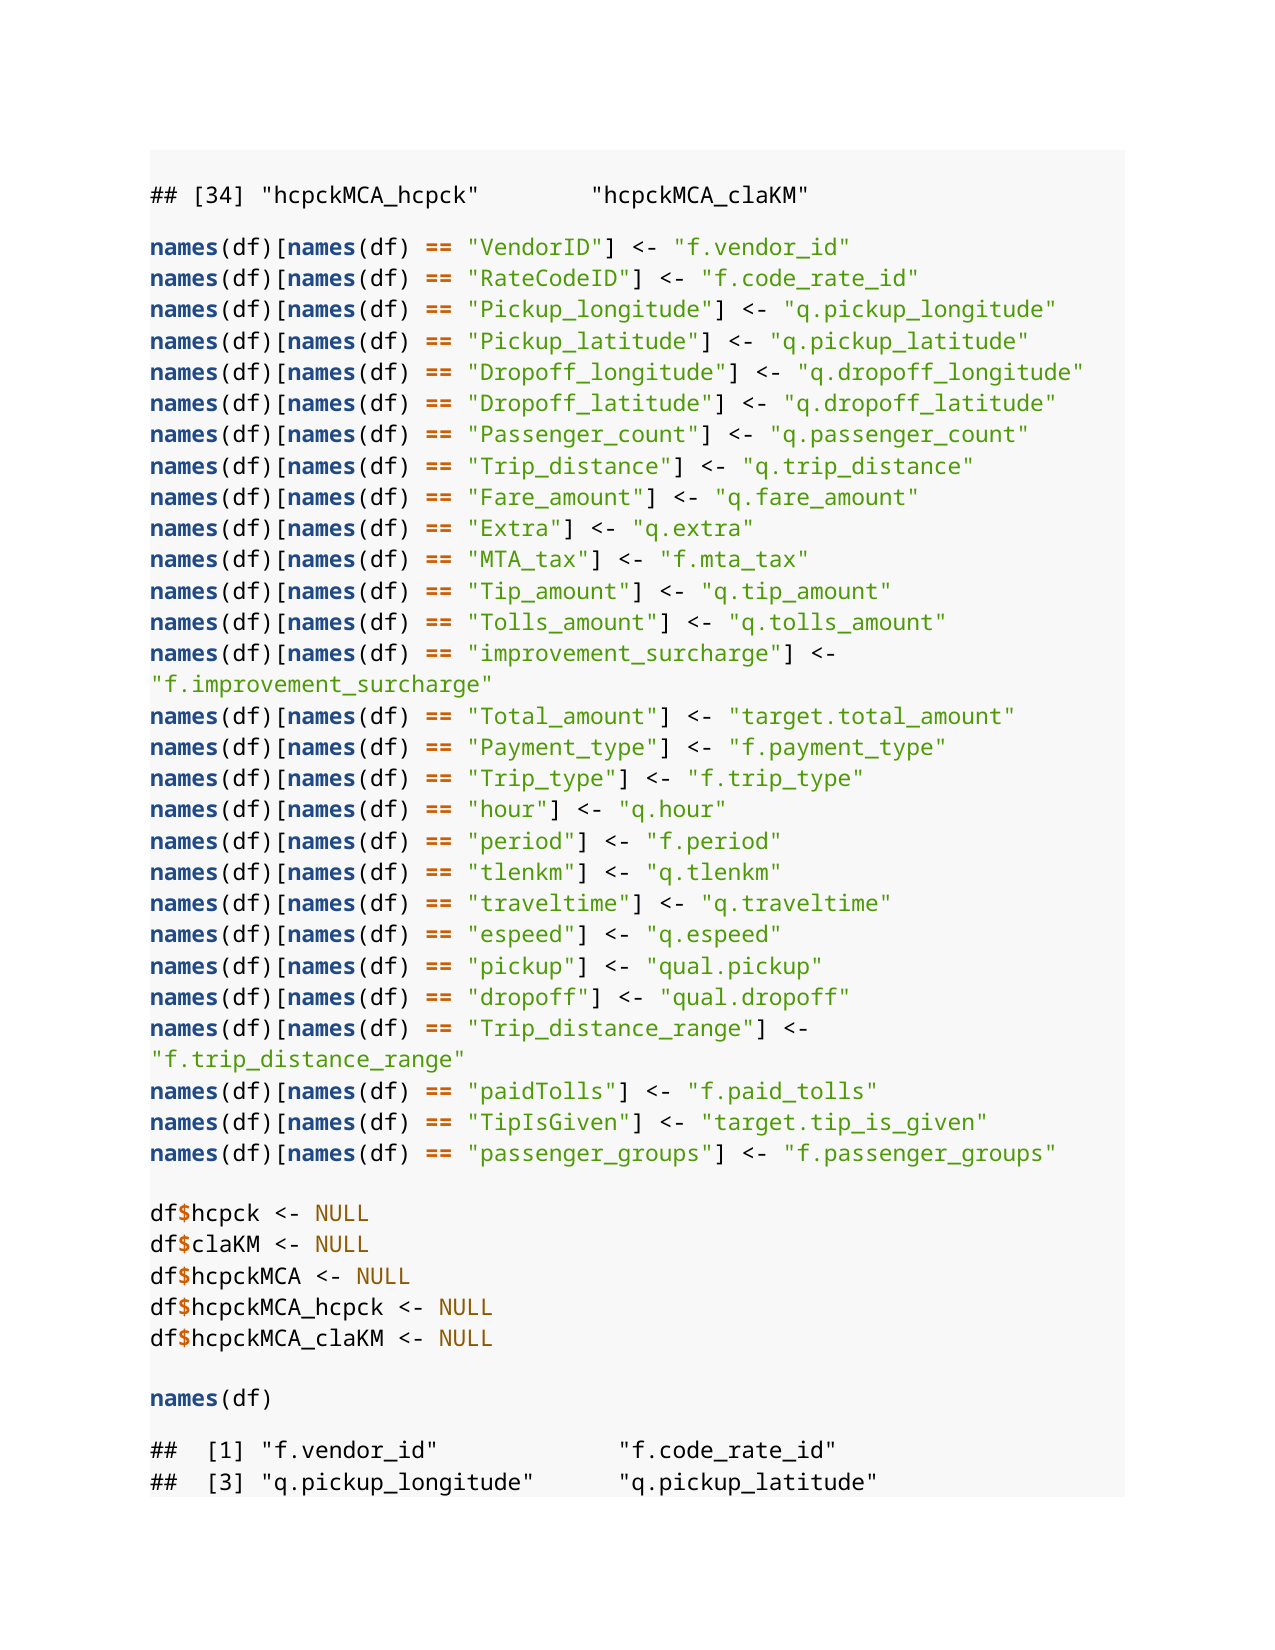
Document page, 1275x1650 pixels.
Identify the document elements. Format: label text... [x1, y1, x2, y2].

text names(df)[names(df) == "VendorID"] <- "f.vendor_id" names(df)[names(df) == "RateCodeID"] <- "f.code_rate_id" names(df)[names(df) == "Pickup_longitude"] <- "q.pickup_longitude" names(df)[names(df) == "Pickup_latitude"] <- "q.pickup_latitude" names(df)[names(df) == "Dropoff_longitude"] <- "q.dropoff_longitude" names(df)[names(df) == "Dropoff_latitude"] <- "q.dropoff_latitude" names(df)[names(df) == "Passenger_count"] <- "q.passenger_count" names(df)[names(df) == "Trip_distance"] <- "q.trip_distance" names(df)[names(df) == "Fare_amount"] <- "q.fare_amount" names(df)[names(df) == "Extra"] <- "q.extra" names(df)[names(df) == "MTA_tax"] <- "f.mta_tax" names(df)[names(df) == "Tip_amount"] <- "q.tip_amount" names(df)[names(df) == "Tolls_amount"] <- "q.tolls_amount" names(df)[names(df) == "improvement_surcharge"] <- "f.improvement_surcharge" names(df)[names(df) == "Total_amount"] <- "target.total_amount" names(df)[names(df) == "Payment_type"] <- "f.payment_type" names(df)[names(df) == "Trip_type"] <- "f.trip_type" names(df)[names(df) == "hour"] <- "q.hour" names(df)[names(df) == "period"] <- "f.period" names(df)[names(df) == "tlenkm"] <- "q.tlenkm" names(df)[names(df) == "traveltime"] <- "q.traveltime" names(df)[names(df) == "espeed"] <- "q.espeed" names(df)[names(df) == "pickup"] <- "qual.pickup" names(df)[names(df) == "dropoff"] <- "qual.dropoff" names(df)[names(df) == "Trip_distance_range"] <- "f.trip_distance_range" names(df)[names(df) == "paidTolls"] <- "f.paid_tolls" names(df)[names(df) == "TipIsGiven"] <- "target.tip_is_given" names(df)[names(df) == "passenger_groups"] <- "f.passenger_groups" df$hcpck <- NULL df$claKM <- NULL df$hcpckMCA <- NULL df$hcpckMCA_hcpck <- NULL df$hcpckMCA_claKM <- NULL names(df) [150, 231, 1125, 1413]
